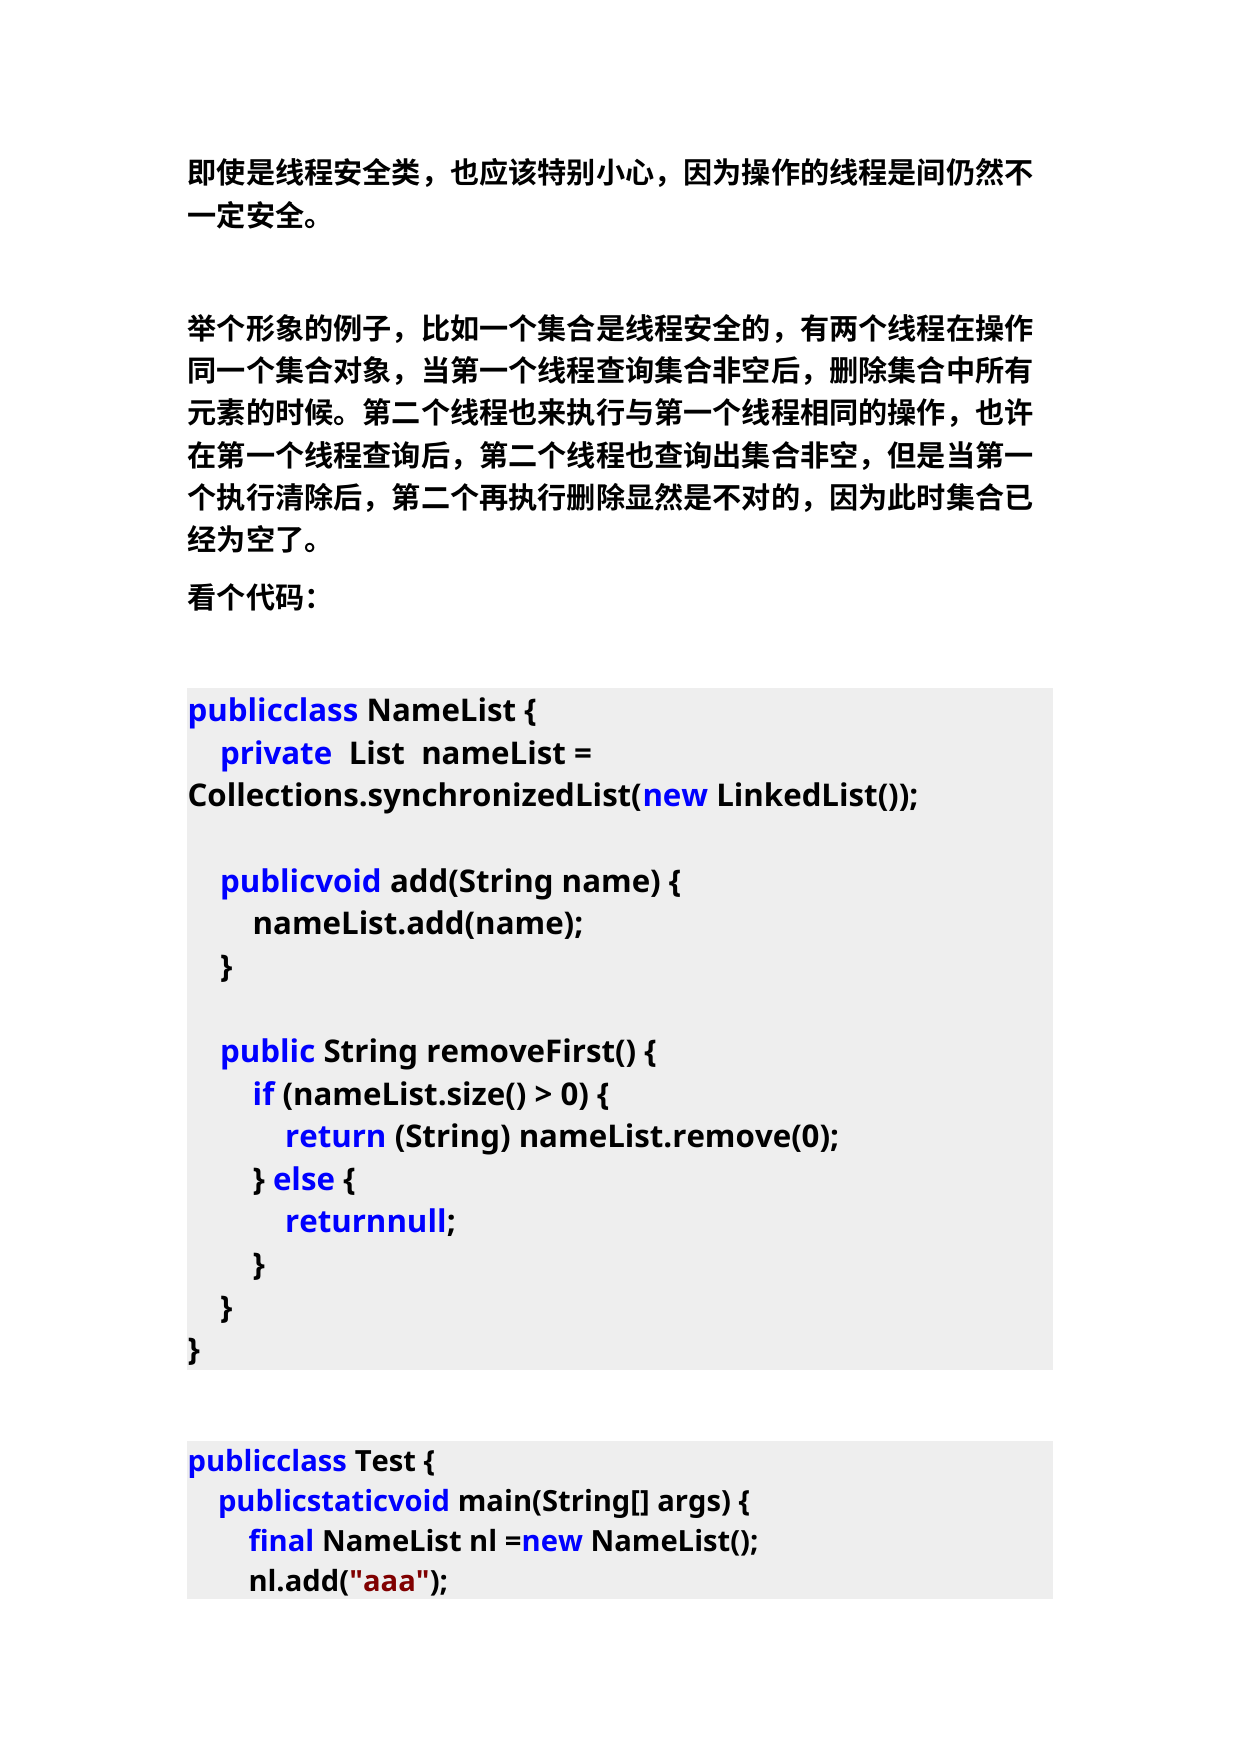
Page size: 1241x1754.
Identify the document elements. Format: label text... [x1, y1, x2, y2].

text 看个代码： [187, 575, 1053, 617]
text publicclass NameList { private List nameList = Collections.synchronizedList(new LinkedList()); publicvoid add(String name) { nameList.add(name); } public String removeFirst() { if (nameList.size() > 0) { return (String) nameList.remove(0); } else { returnnull; } } } [187, 688, 1053, 1370]
text publicclass Test { publicstaticvoid main(String[] args) { final NameList nl =new NameList(); nl.add("aaa"); [187, 1441, 1053, 1599]
text 举个形象的例子，比如一个集合是线程安全的，有两个线程在操作同一个集合对象，当第一个线程查询集合非空后，删除集合中所有元素的时候。第二个线程也来执行与第一个线程相同的操作，也许在第一个线程查询后，第二个线程也查询出集合非空，但是当第一个执行清除后，第二个再执行删除显然是不对的，因为此时集合已经为空了。 [187, 306, 1053, 559]
text 即使是线程安全类，也应该特别小心，因为操作的线程是间仍然不一定安全。 [187, 150, 1053, 234]
